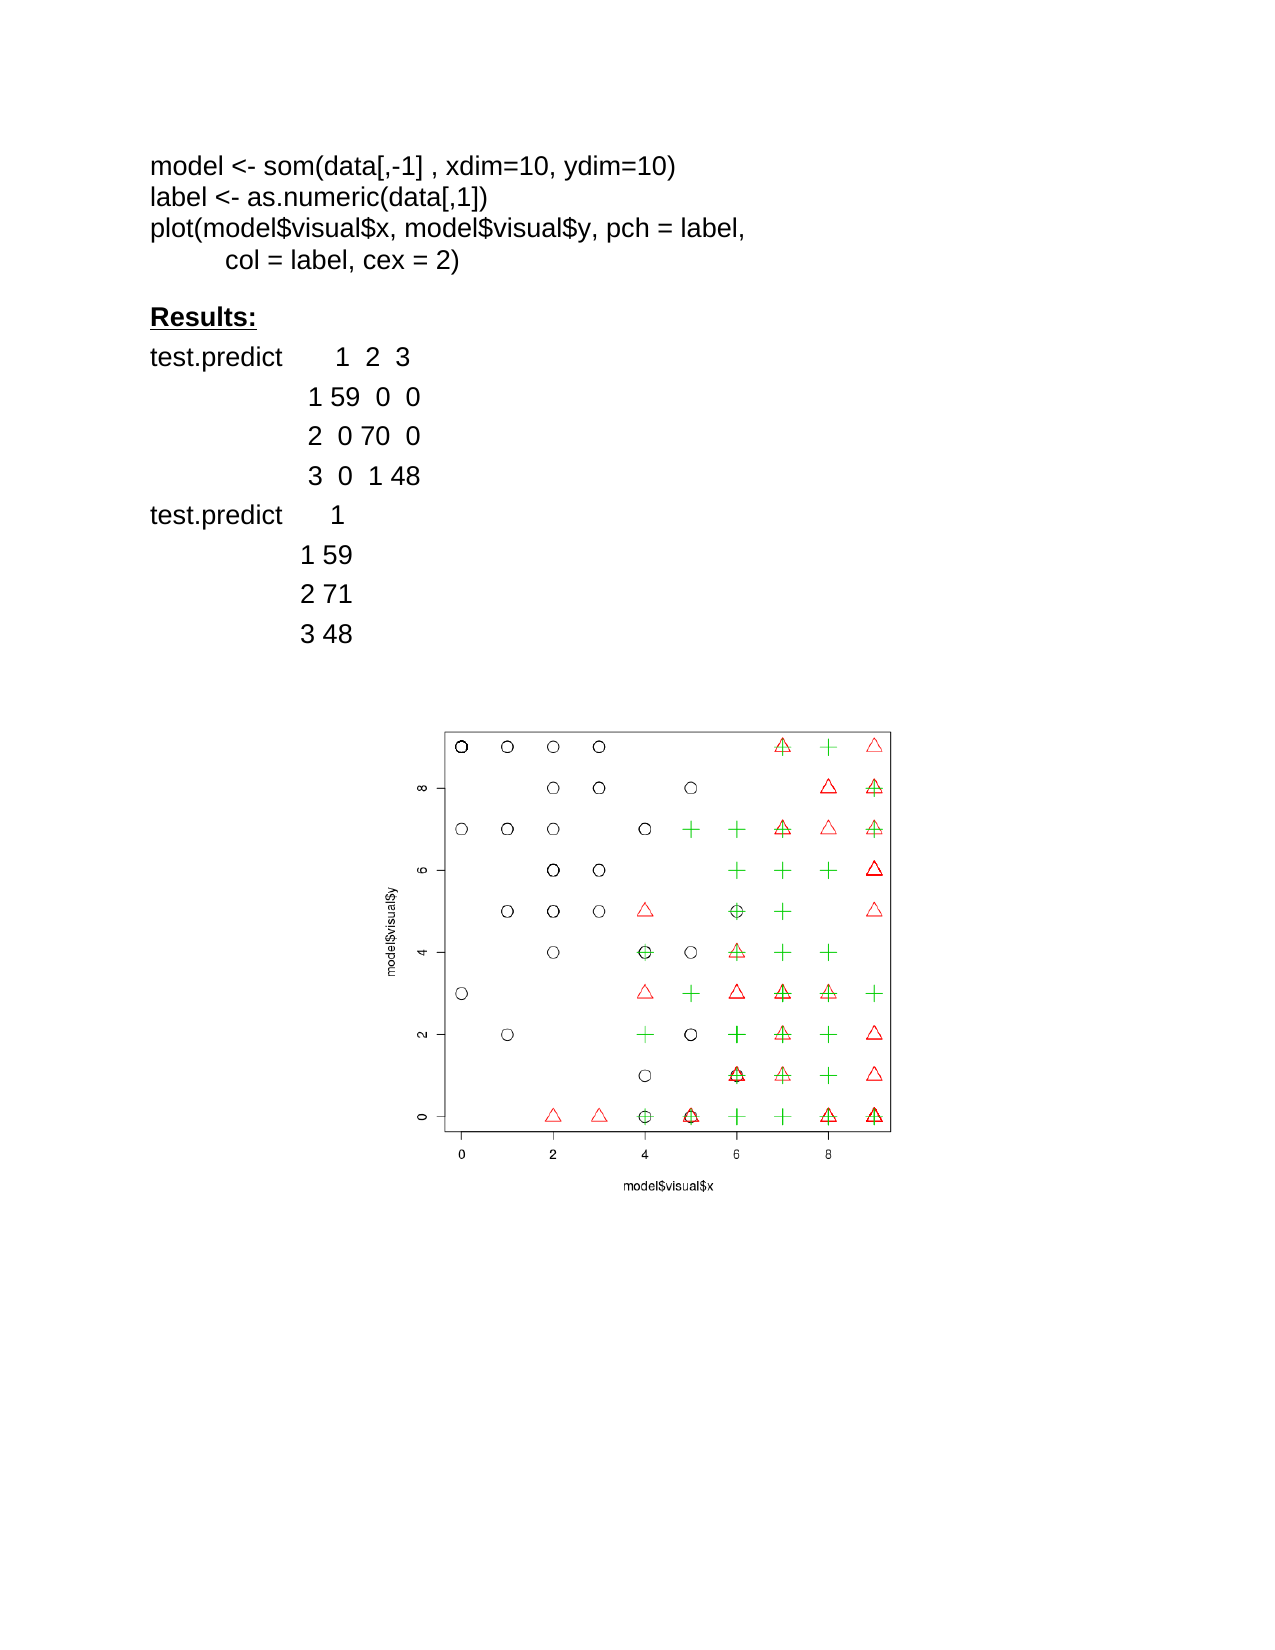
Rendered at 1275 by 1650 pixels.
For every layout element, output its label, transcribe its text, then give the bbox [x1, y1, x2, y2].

text 1 59 0 0 [150, 381, 1125, 412]
text 2 0 70 0 [150, 420, 1125, 451]
text 3 48 [225, 618, 1125, 649]
text test.predict 1 2 3 [150, 341, 1125, 372]
text 3 0 1 48 [150, 460, 1125, 491]
text label <- as.numeric(data[,1]) [150, 181, 1125, 212]
text test.predict 1 [150, 499, 1125, 531]
text plot(model$visual$x, model$visual$y, pch = label, [150, 212, 1125, 244]
text col = label, cex = 2) [150, 244, 1125, 275]
picture [381, 723, 894, 1195]
text Results: [150, 301, 1125, 333]
text 1 59 [225, 539, 1125, 570]
text model <- som(data[,-1] , xdim=10, ydim=10) [150, 150, 1125, 181]
text 2 71 [150, 578, 1125, 610]
